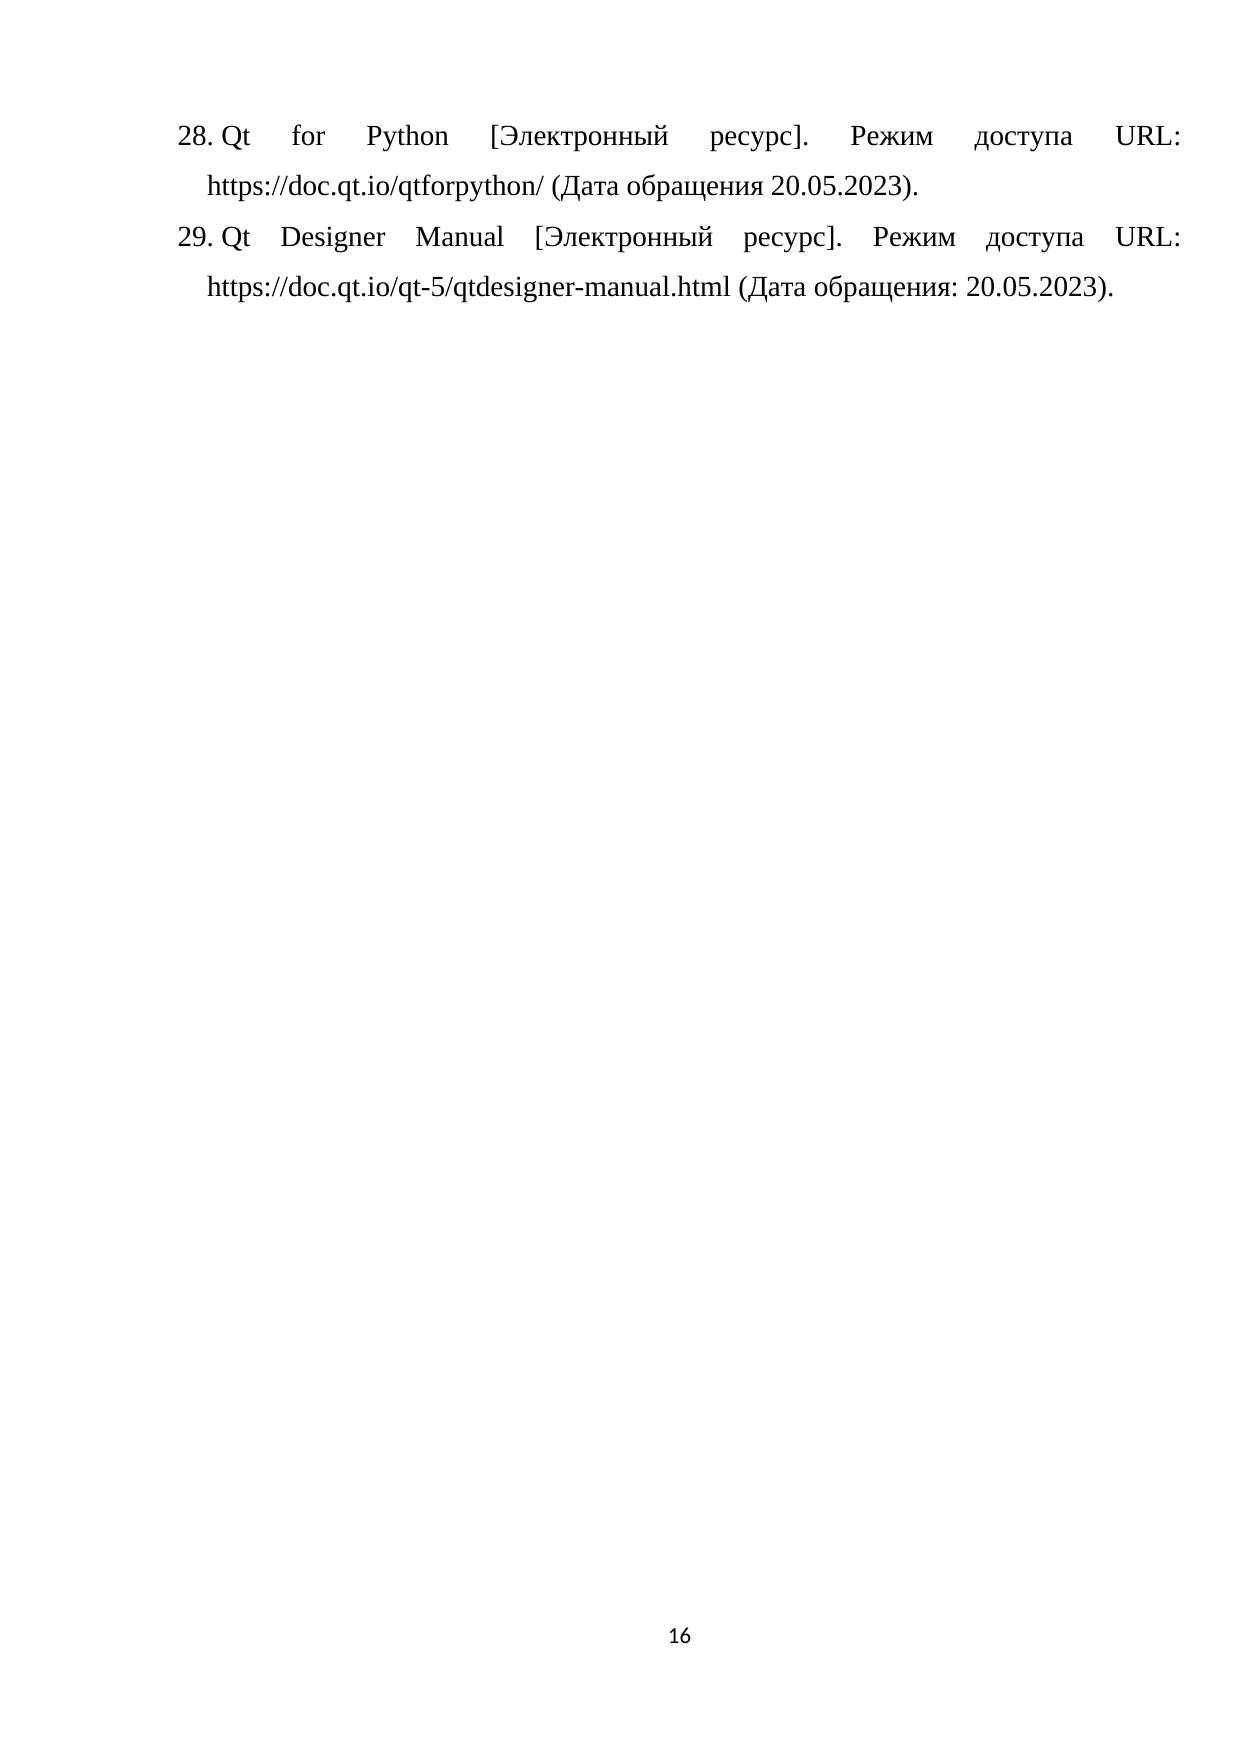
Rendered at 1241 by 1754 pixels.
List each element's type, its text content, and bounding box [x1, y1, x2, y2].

list Qt for Python [Электронный ресурс]. Режим доступа URL: https://doc.qt.io/qtforpython/ (Дата обращения 20.05.2023). [177, 118, 1181, 202]
list Qt Designer Manual [Электронный ресурс]. Режим доступа URL: https://doc.qt.io/qt-5/qtdesigner-manual.html (Дата обращения: 20.05.2023). [177, 219, 1181, 303]
